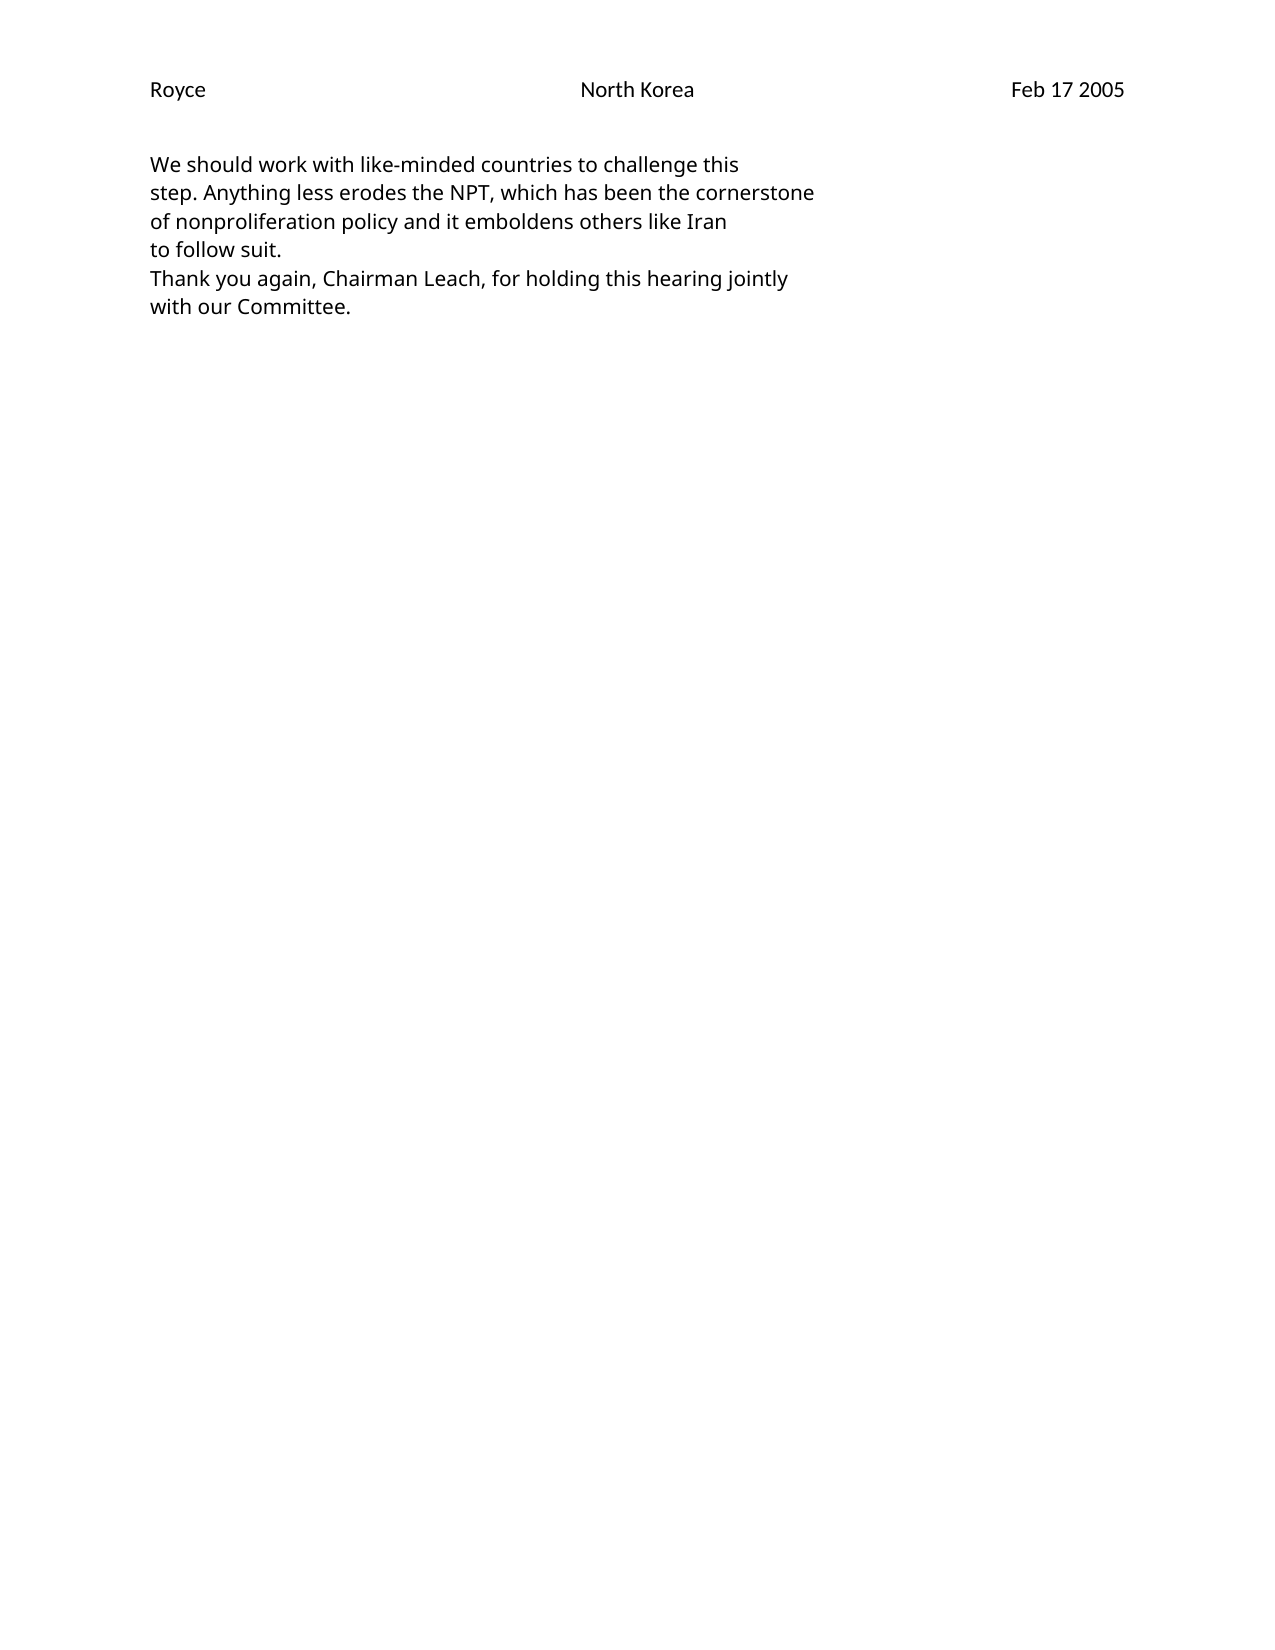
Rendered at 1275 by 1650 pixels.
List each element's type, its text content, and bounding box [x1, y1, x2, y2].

text step. Anything less erodes the NPT, which has been the cornerstone [150, 178, 1125, 207]
text Thank you again, Chairman Leach, for holding this hearing jointly [150, 264, 1125, 292]
text We should work with like-minded countries to challenge this [150, 150, 1125, 178]
text of nonproliferation policy and it emboldens others like Iran [150, 207, 1125, 235]
text to follow suit. [150, 235, 1125, 264]
text with our Committee. [150, 292, 1125, 321]
